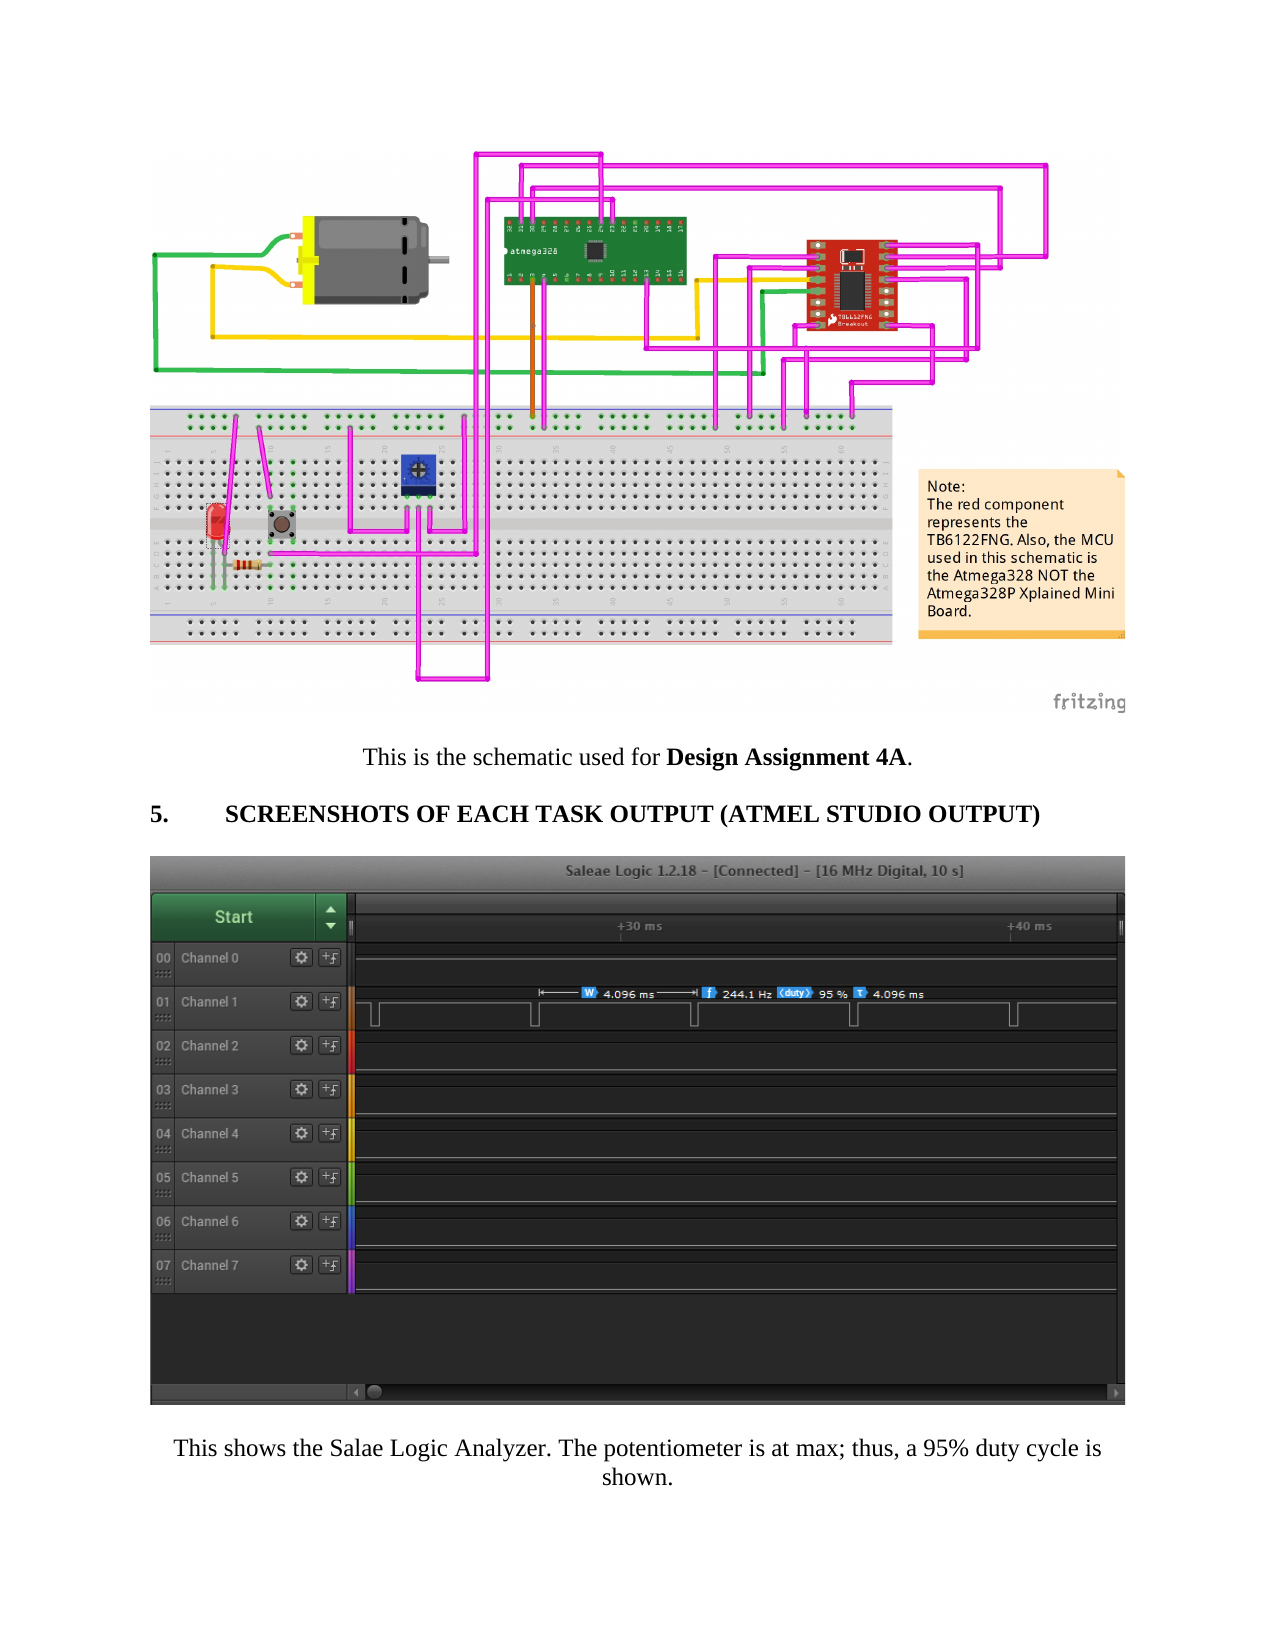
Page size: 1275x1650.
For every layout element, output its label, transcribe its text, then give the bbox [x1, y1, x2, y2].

text This is the schematic used for Design Assignment 4A. [150, 742, 1125, 770]
picture [150, 150, 1125, 713]
list SCREENSHOTS OF EACH TASK OUTPUT (ATMEL STUDIO OUTPUT) [150, 799, 1125, 828]
picture [150, 856, 1125, 1405]
text This shows the Salae Logic Analyzer. The potentiometer is at max; thus, a 95% duty cycle is shown. [150, 1433, 1125, 1491]
